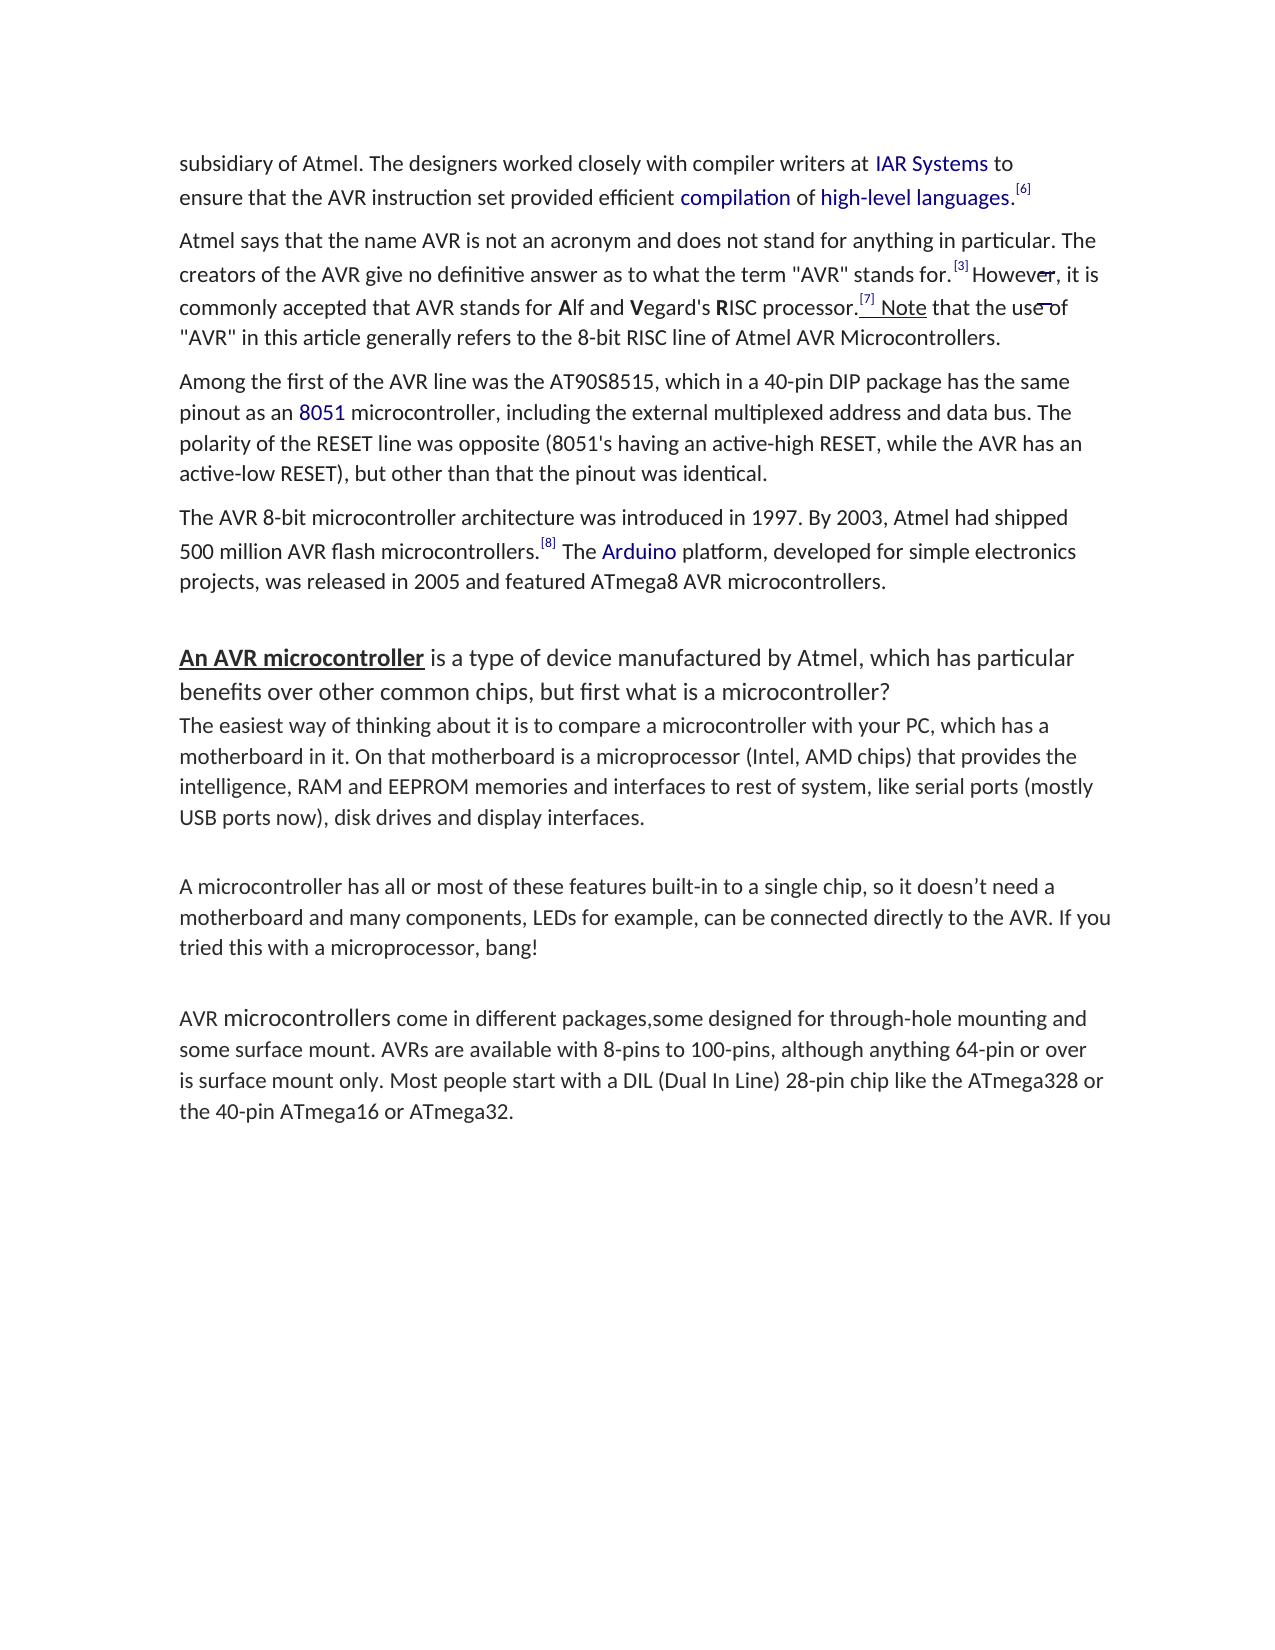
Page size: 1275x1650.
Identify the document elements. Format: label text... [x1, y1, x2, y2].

text AVR microcontrollers come in different packages,some designed for through-hole mounting and some surface mount. AVRs are available with 8-pins to 100-pins, although anything 64-pin or over is surface mount only. Most people start with a DIL (Dual In Line) 28-pin chip like the ATmega328 or the 40-pin ATmega16 or ATmega32. [179, 1002, 1106, 1126]
text 500 million AVR flash microcontrollers.[8] The Arduino platform, developed for simple electronics projects, was released in 2005 and featured ATmega8 AVR microcontrollers. [179, 534, 1126, 596]
text A microcontroller has all or most of these features built-in to a single chip, so it doesn’t need a motherboard and many components, LEDs for example, can be connected directly to the AVR. If you tried this with a microprocessor, bang! [179, 872, 1123, 962]
text Atmel says that the name AVR is not an acronym and does not stand for anything in particular. The creators of the AVR give no definitive answer as to what the term "AVR" stands for.[3] However, it is commonly accepted that AVR stands for Alf and Vegard's RISC processor.[7] Note that the use of "AVR" in this article generally refers to the 8-bit RISC line of Atmel AVR Microcontrollers. [179, 227, 1108, 351]
text subsidiary of Atmel. The designers worked closely with compiler writers at IAR Systems to ensure that the AVR instruction set provided efficient compilation of high-level languages.[6] [179, 149, 1081, 211]
text The easiest way of thinking about it is to compare a microcontroller with your PC, which has a motherboard in it. On that motherboard is a microprocessor (Intel, AMD chips) that provides the intelligence, RAM and EEPROM memories and interfaces to rest of system, like serial ports (mostly USB ports now), disk drives and display interfaces. [179, 711, 1128, 831]
text The AVR 8-bit microcontroller architecture was introduced in 1997. By 2003, Atmel had shipped [179, 503, 1135, 531]
text An AVR microcontroller is a type of device manufactured by Atmel, which has particular benefits over other common chips, but first what is a microcontroller? [179, 642, 1125, 707]
text Among the first of the AVR line was the AT90S8515, which in a 40-pin DIP package has the same pinout as an 8051 microcontroller, including the external multiplexed address and data bus. The polarity of the RESET line was opposite (8051's having an active-high RESET, while the AVR has an active-low RESET), but other than that the pinout was identical. [179, 367, 1122, 488]
